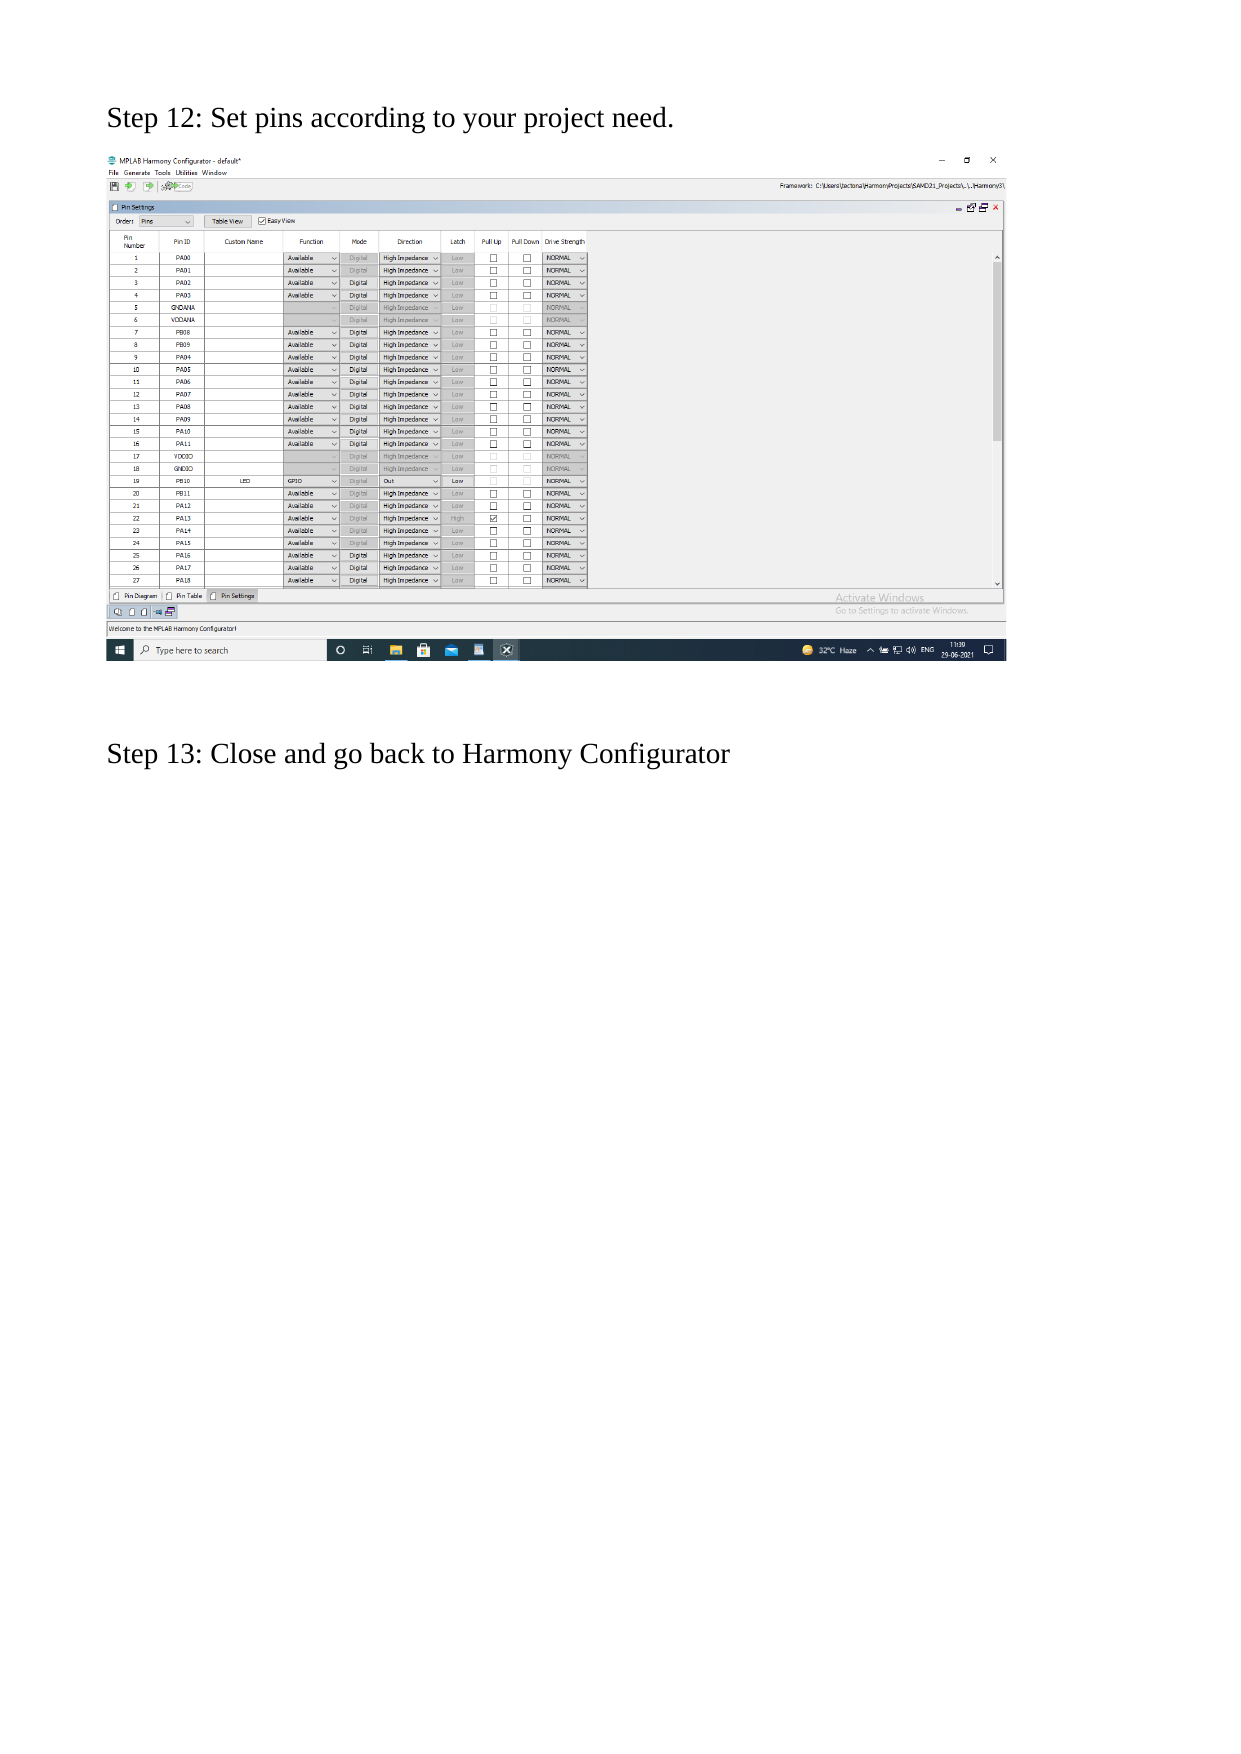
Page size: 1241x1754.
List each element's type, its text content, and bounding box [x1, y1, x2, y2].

text Step 13: Close and go back to Harmony Configurator [106, 736, 1134, 770]
text Step 12: Set pins according to your project need. [106, 100, 1134, 134]
picture [106, 154, 1007, 661]
